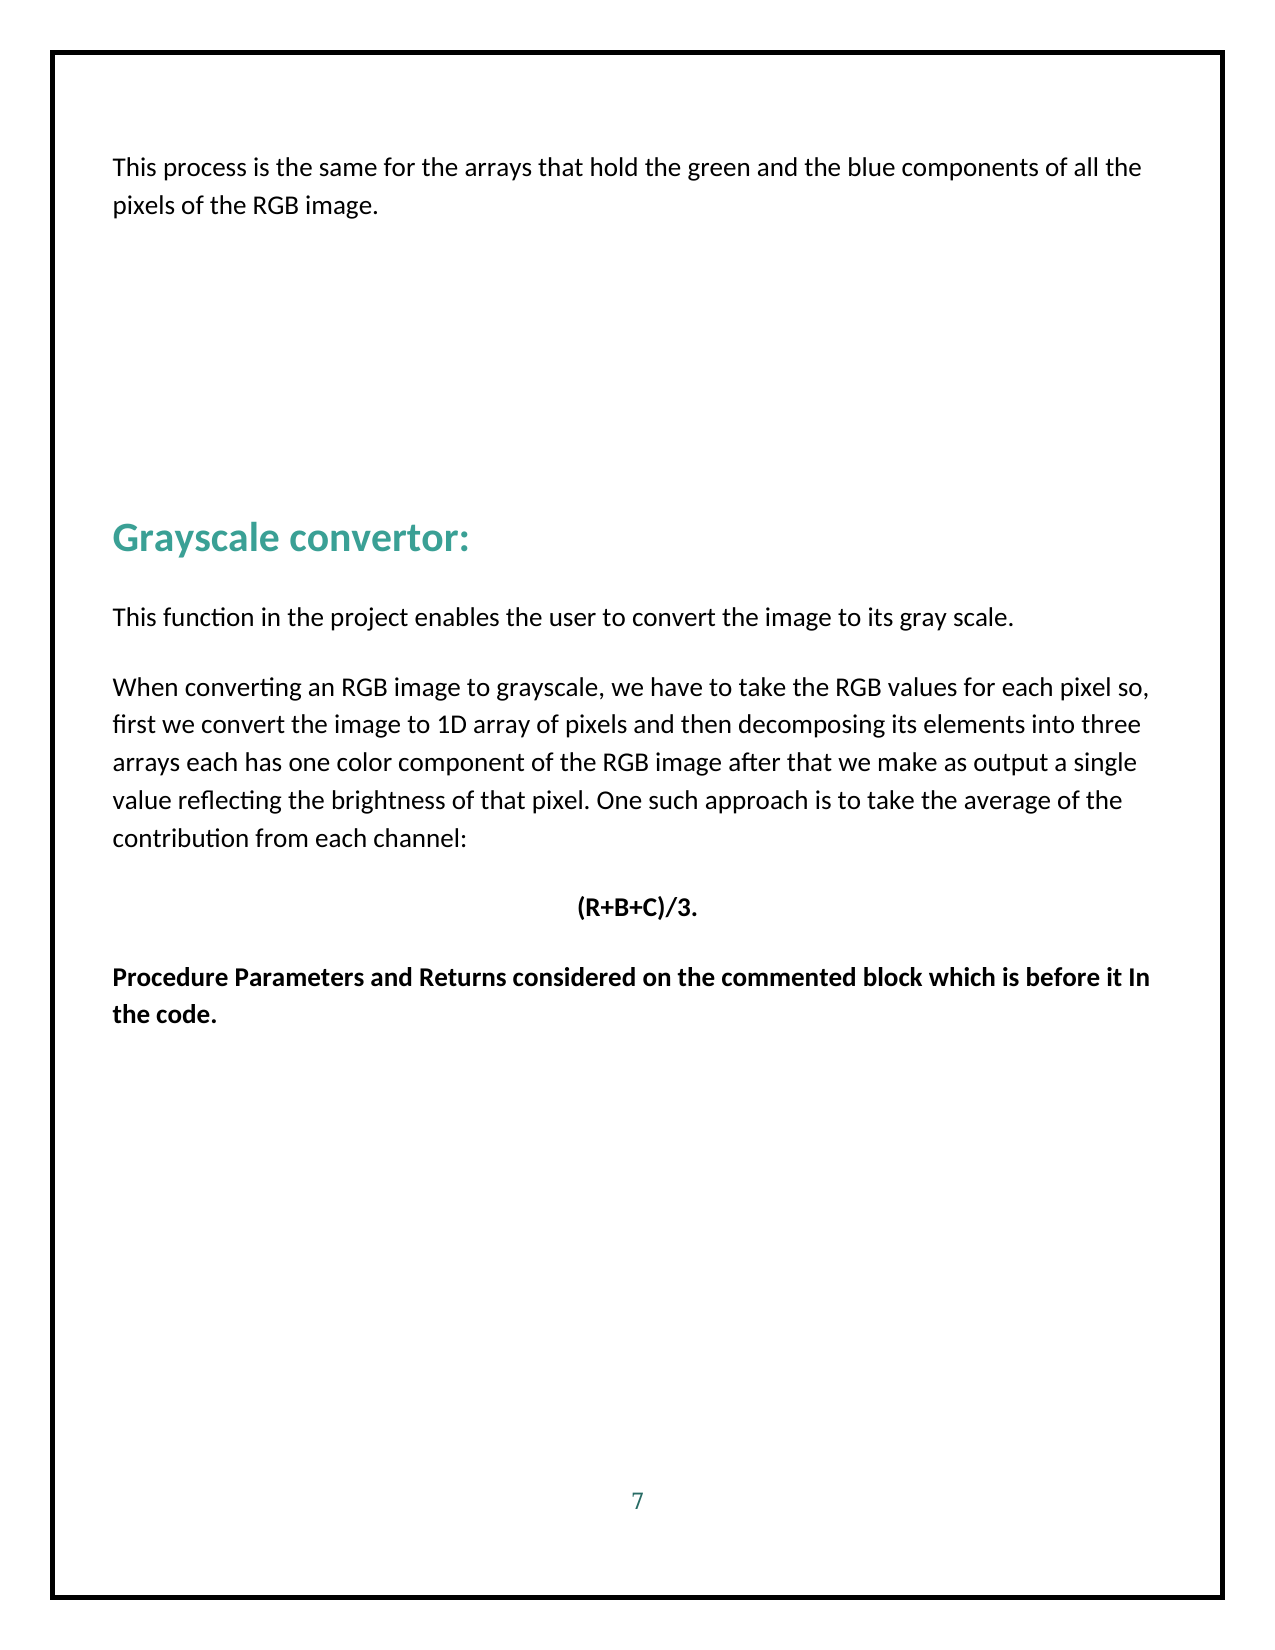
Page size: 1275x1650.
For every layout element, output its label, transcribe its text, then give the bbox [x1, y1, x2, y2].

text Procedure Parameters and Returns considered on the commented block which is before it In the code. [112, 960, 1162, 1031]
text This process is the same for the arrays that hold the green and the blue components of all the pixels of the RGB image. [112, 150, 1162, 221]
text Grayscale convertor: [112, 511, 1162, 562]
text When converting an RGB image to grayscale, we have to take the RGB values for each pixel so, first we convert the image to 1D array of pixels and then decomposing its elements into three arrays each has one color component of the RGB image after that we make as output a single value reflecting the brightness of that pixel. One such approach is to take the average of the contribution from each channel: [112, 670, 1162, 854]
text This function in the project enables the user to convert the image to its gray scale. [112, 601, 1162, 633]
text (R+B+C)/3. [112, 891, 1162, 923]
